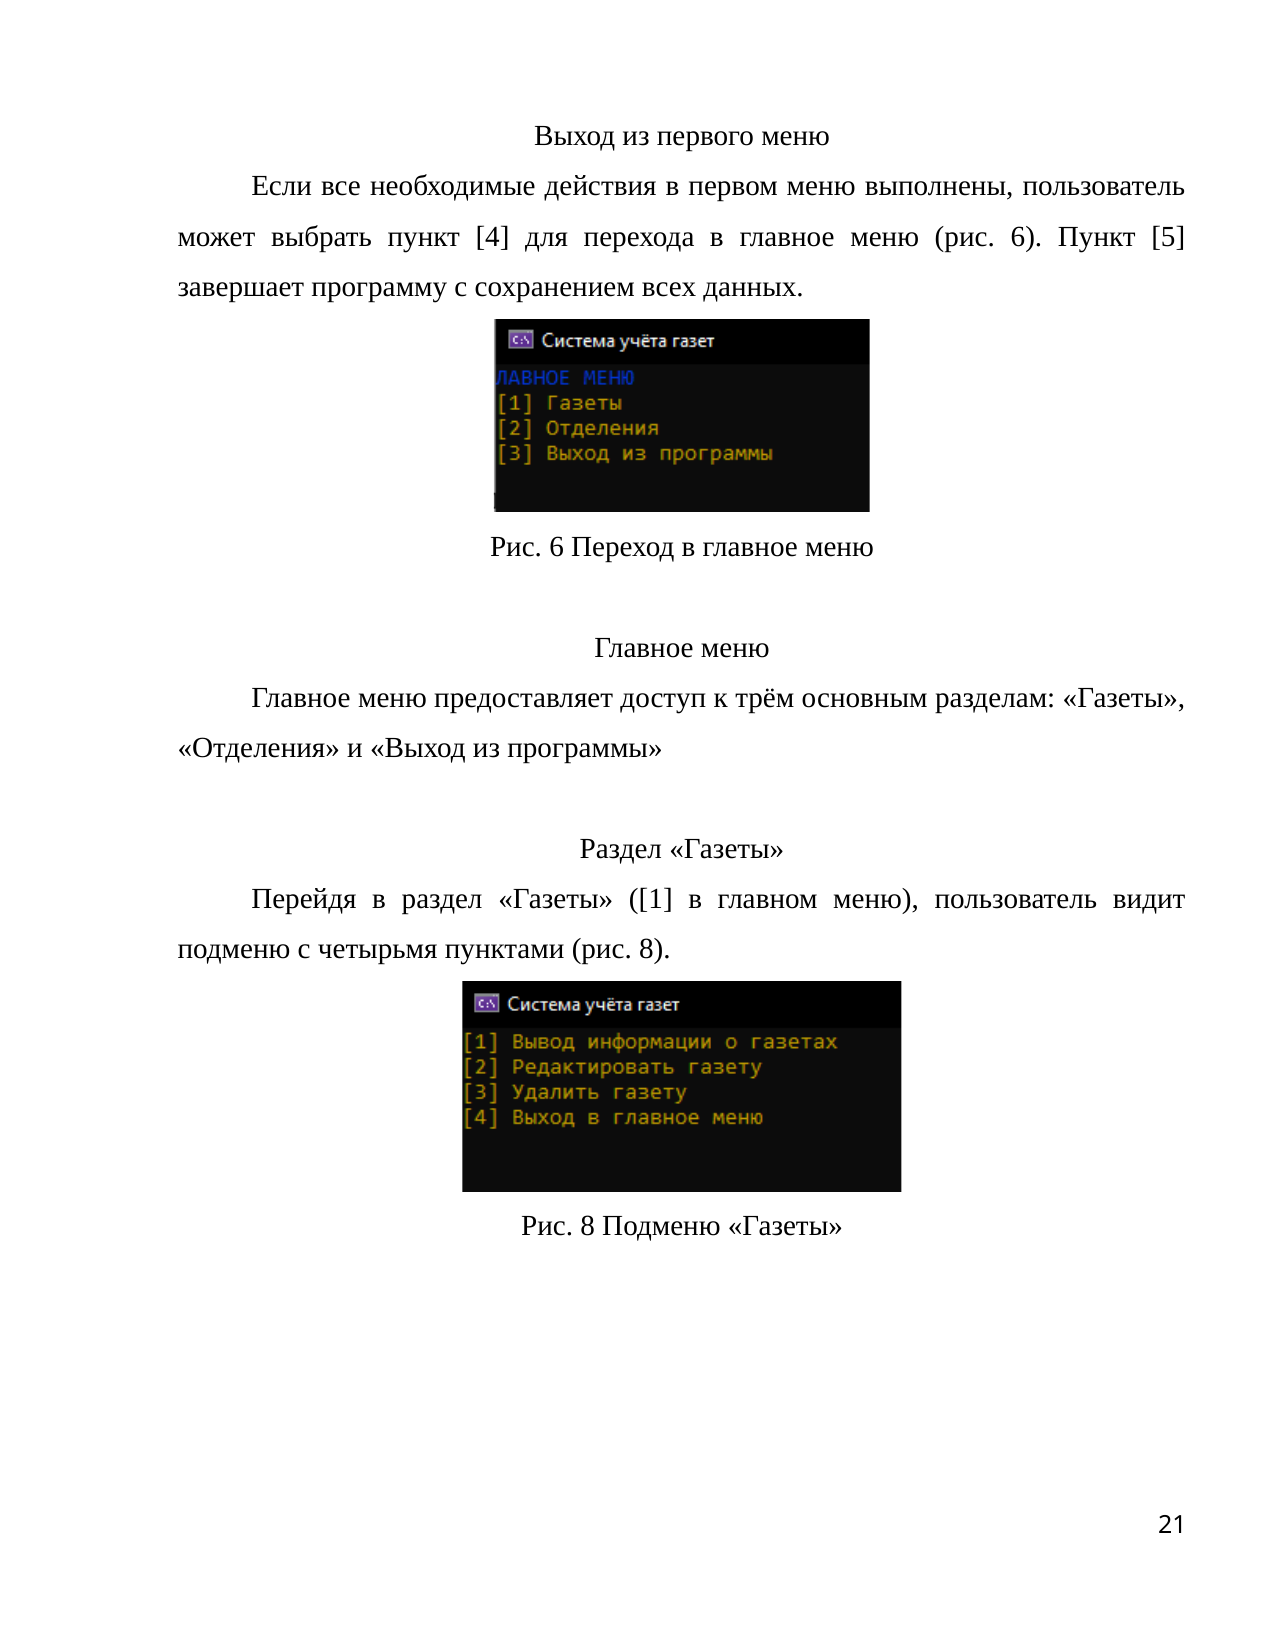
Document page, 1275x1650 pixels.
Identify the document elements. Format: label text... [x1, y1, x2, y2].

text Выход из первого меню [177, 118, 1186, 152]
text Перейдя в раздел «Газеты» ([1] в главном меню), пользователь видит подменю с четырьмя пунктами (рис. 8). [177, 881, 1186, 965]
text Рис. 8 Подменю «Газеты» [177, 1208, 1186, 1242]
text Рис. 6 Переход в главное меню [177, 529, 1186, 563]
text Главное меню предоставляет доступ к трём основным разделам: «Газеты», «Отделения» и «Выход из программы» [177, 680, 1186, 764]
picture [493, 319, 870, 512]
picture [462, 981, 902, 1192]
text Раздел «Газеты» [177, 831, 1186, 864]
text Если все необходимые действия в первом меню выполнены, пользователь может выбрать пункт [4] для перехода в главное меню (рис. 6). Пункт [5] завершает программу с сохранением всех данных. [177, 168, 1186, 303]
text Главное меню [177, 630, 1186, 663]
